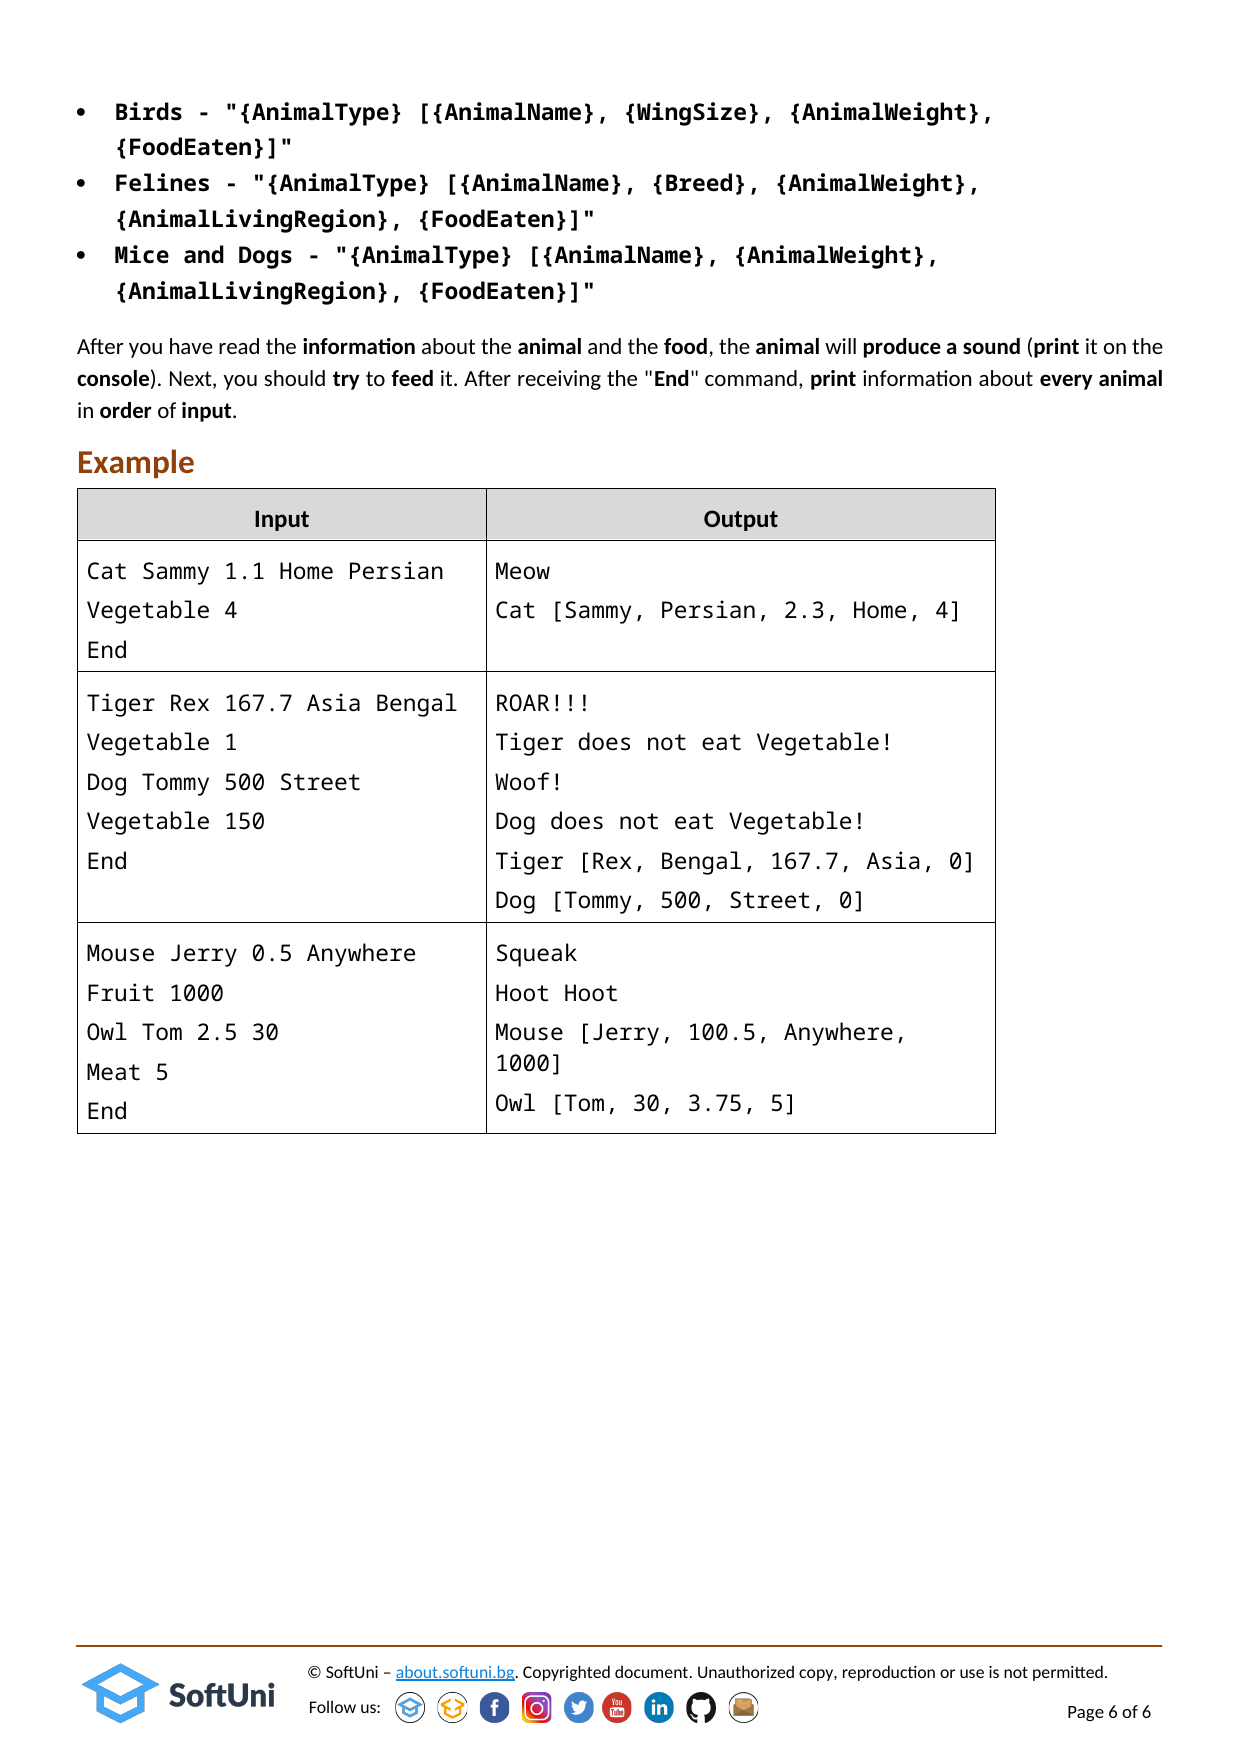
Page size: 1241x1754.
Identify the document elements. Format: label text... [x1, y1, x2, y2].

picture [644, 1692, 653, 1701]
picture [686, 1692, 716, 1723]
picture [602, 1692, 632, 1723]
picture [644, 1714, 653, 1723]
list Felines - "{AnimalType} [{AnimalName}, {Breed}, {AnimalWeight}, {AnimalLivingRegion}, {FoodEaten}]" [77, 167, 1163, 234]
table_cell Squeak Hoot Hoot Mouse [Jerry, 100.5, Anywhere, 1000] Owl [Tom, 30, 3.75, 5] [487, 923, 995, 1132]
table_header Output [487, 489, 995, 539]
table_cell Cat Sammy 1.1 Home Persian Vegetable 4 End [78, 541, 486, 671]
picture [728, 1692, 759, 1723]
picture [658, 1705, 667, 1714]
picture [522, 1692, 552, 1723]
picture [75, 1658, 281, 1729]
picture [665, 1692, 674, 1701]
table_header Input [78, 489, 486, 539]
table_cell Meow Cat [Sammy, Persian, 2.3, Home, 4] [487, 541, 995, 671]
text After you have read the information about the animal and the food, the animal will produce a sound (print it on the console). Next, you should try to feed it. After receiving the "End" command, print information about every animal in order of input. [77, 332, 1163, 424]
picture [665, 1714, 674, 1723]
subtitle Example [77, 441, 1163, 482]
table_cell Mouse Jerry 0.5 Anywhere Fruit 1000 Owl Tom 2.5 30 Meat 5 End [78, 923, 486, 1132]
picture [395, 1692, 425, 1723]
table_cell Tiger Rex 167.7 Asia Bengal Vegetable 1 Dog Tommy 500 Street Vegetable 150 End [78, 672, 486, 922]
picture [564, 1692, 594, 1723]
list Birds - "{AnimalType} [{AnimalName}, {WingSize}, {AnimalWeight}, {FoodEaten}]" [77, 95, 1163, 163]
picture [479, 1692, 510, 1723]
picture [437, 1692, 468, 1723]
list Mice and Dogs - "{AnimalType} [{AnimalName}, {AnimalWeight}, {AnimalLivingRegion}, {FoodEaten}]" [77, 239, 1163, 306]
table_cell ROAR!!! Tiger does not eat Vegetable! Woof! Dog does not eat Vegetable! Tiger [Rex, Bengal, 167.7, Asia, 0] Dog [Tommy, 500, Street, 0] [487, 672, 995, 922]
